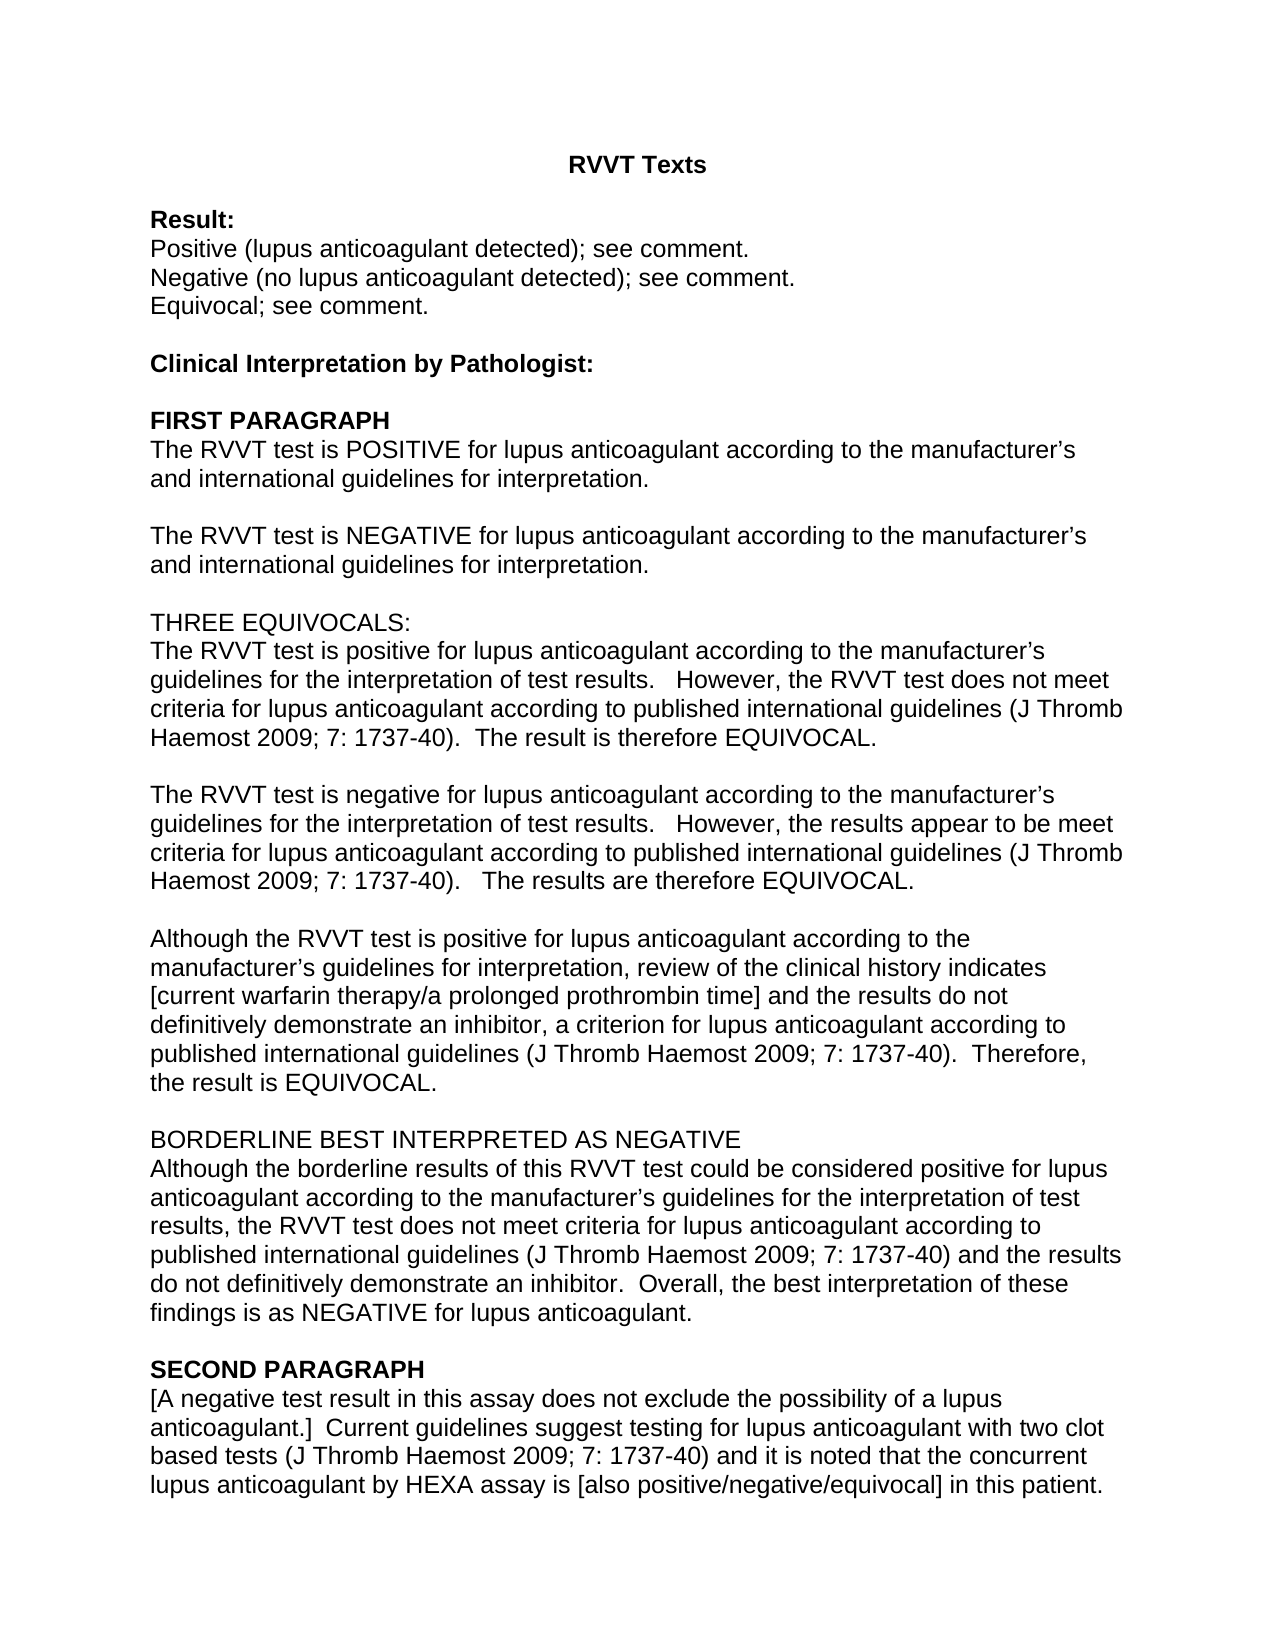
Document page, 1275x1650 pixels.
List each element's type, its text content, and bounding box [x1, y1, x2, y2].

text RVVT Texts [150, 150, 1125, 179]
text SECOND PARAGRAPH [150, 1355, 1125, 1384]
text The RVVT test is NEGATIVE for lupus anticoagulant according to the manufacturer’s and international guidelines for interpretation. [150, 521, 1125, 579]
text Although the borderline results of this RVVT test could be considered positive for lupus anticoagulant according to the manufacturer’s guidelines for the interpretation of test results, the RVVT test does not meet criteria for lupus anticoagulant according to published international guidelines (J Thromb Haemost 2009; 7: 1737-40) and the results do not definitively demonstrate an inhibitor. Overall, the best interpretation of these findings is as NEGATIVE for lupus anticoagulant. [150, 1154, 1125, 1326]
text The RVVT test is POSITIVE for lupus anticoagulant according to the manufacturer’s and international guidelines for interpretation. [150, 435, 1125, 493]
text Result: [150, 205, 1125, 234]
text BORDERLINE BEST INTERPRETED AS NEGATIVE [150, 1125, 1125, 1154]
text Positive (lupus anticoagulant detected); see comment. [150, 234, 1125, 263]
text Clinical Interpretation by Pathologist: [150, 349, 1125, 378]
text The RVVT test is positive for lupus anticoagulant according to the manufacturer’s guidelines for the interpretation of test results. However, the RVVT test does not meet criteria for lupus anticoagulant according to published international guidelines (J Thromb Haemost 2009; 7: 1737-40). The result is therefore EQUIVOCAL. [150, 636, 1125, 751]
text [150, 1384, 1125, 1499]
text THREE EQUIVOCALS: [150, 608, 1125, 636]
text Although the RVVT test is positive for lupus anticoagulant according to the manufacturer’s guidelines for interpretation, review of the clinical history indicates [current warfarin therapy/a prolonged prothrombin time] and the results do not definitively demonstrate an inhibitor, a criterion for lupus anticoagulant according to published international guidelines (J Thromb Haemost 2009; 7: 1737-40). Therefore, the result is EQUIVOCAL. [150, 924, 1125, 1096]
text Equivocal; see comment. [150, 291, 1125, 320]
text FIRST PARAGRAPH [150, 406, 1125, 435]
text Negative (no lupus anticoagulant detected); see comment. [150, 263, 1125, 291]
text The RVVT test is negative for lupus anticoagulant according to the manufacturer’s guidelines for the interpretation of test results. However, the results appear to be meet criteria for lupus anticoagulant according to published international guidelines (J Thromb Haemost 2009; 7: 1737-40). The results are therefore EQUIVOCAL. [150, 780, 1125, 895]
